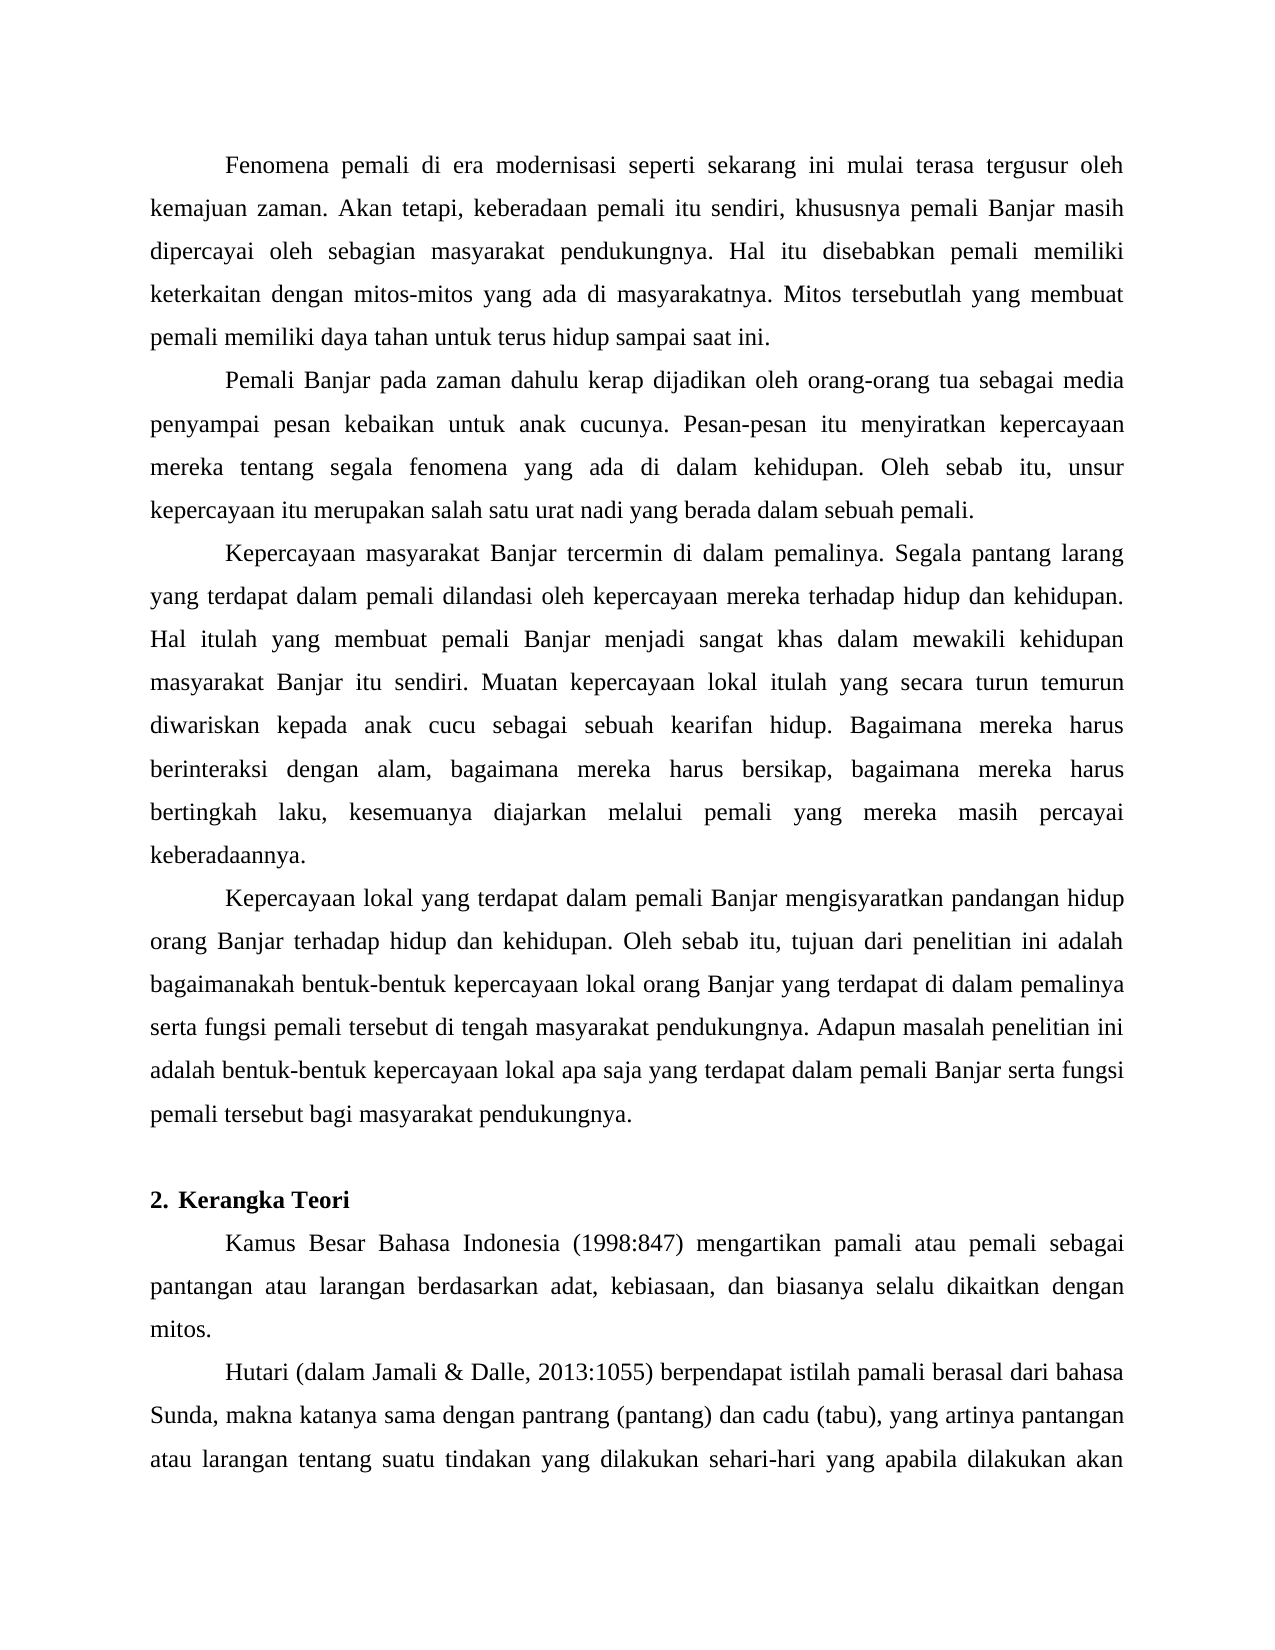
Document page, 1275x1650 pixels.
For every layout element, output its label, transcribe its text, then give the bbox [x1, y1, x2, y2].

text Pemali Banjar pada zaman dahulu kerap dijadikan oleh orang-orang tua sebagai media penyampai pesan kebaikan untuk anak cucunya. Pesan-pesan itu menyiratkan kepercayaan mereka tentang segala fenomena yang ada di dalam kehidupan. Oleh sebab itu, unsur kepercayaan itu merupakan salah satu urat nadi yang berada dalam sebuah pemali. [150, 366, 1125, 524]
text Fenomena pemali di era modernisasi seperti sekarang ini mulai terasa tergusur oleh kemajuan zaman. Akan tetapi, keberadaan pemali itu sendiri, khususnya pemali Banjar masih dipercayai oleh sebagian masyarakat pendukungnya. Hal itu disebabkan pemali memiliki keterkaitan dengan mitos-mitos yang ada di masyarakatnya. Mitos tersebutlah yang membuat pemali memiliki daya tahan untuk terus hidup sampai saat ini. [150, 150, 1125, 351]
list Kerangka Teori [150, 1185, 1125, 1214]
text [150, 1357, 1125, 1472]
text Kepercayaan lokal yang terdapat dalam pemali Banjar mengisyaratkan pandangan hidup orang Banjar terhadap hidup dan kehidupan. Oleh sebab itu, tujuan dari penelitian ini adalah bagaimanakah bentuk-bentuk kepercayaan lokal orang Banjar yang terdapat di dalam pemalinya serta fungsi pemali tersebut di tengah masyarakat pendukungnya. Adapun masalah penelitian ini adalah bentuk-bentuk kepercayaan lokal apa saja yang terdapat dalam pemali Banjar serta fungsi pemali tersebut bagi masyarakat pendukungnya. [150, 883, 1125, 1127]
text Kepercayaan masyarakat Banjar tercermin di dalam pemalinya. Segala pantang larang yang terdapat dalam pemali dilandasi oleh kepercayaan mereka terhadap hidup dan kehidupan. Hal itulah yang membuat pemali Banjar menjadi sangat khas dalam mewakili kehidupan masyarakat Banjar itu sendiri. Muatan kepercayaan lokal itulah yang secara turun temurun diwariskan kepada anak cucu sebagai sebuah kearifan hidup. Bagaimana mereka harus berinteraksi dengan alam, bagaimana mereka harus bersikap, bagaimana mereka harus bertingkah laku, kesemuanya diajarkan melalui pemali yang mereka masih percayai keberadaannya. [150, 538, 1125, 869]
text Kamus Besar Bahasa Indonesia (1998:847) mengartikan pamali atau pemali sebagai pantangan atau larangan berdasarkan adat, kebiasaan, dan biasanya selalu dikaitkan dengan mitos. [150, 1228, 1125, 1343]
